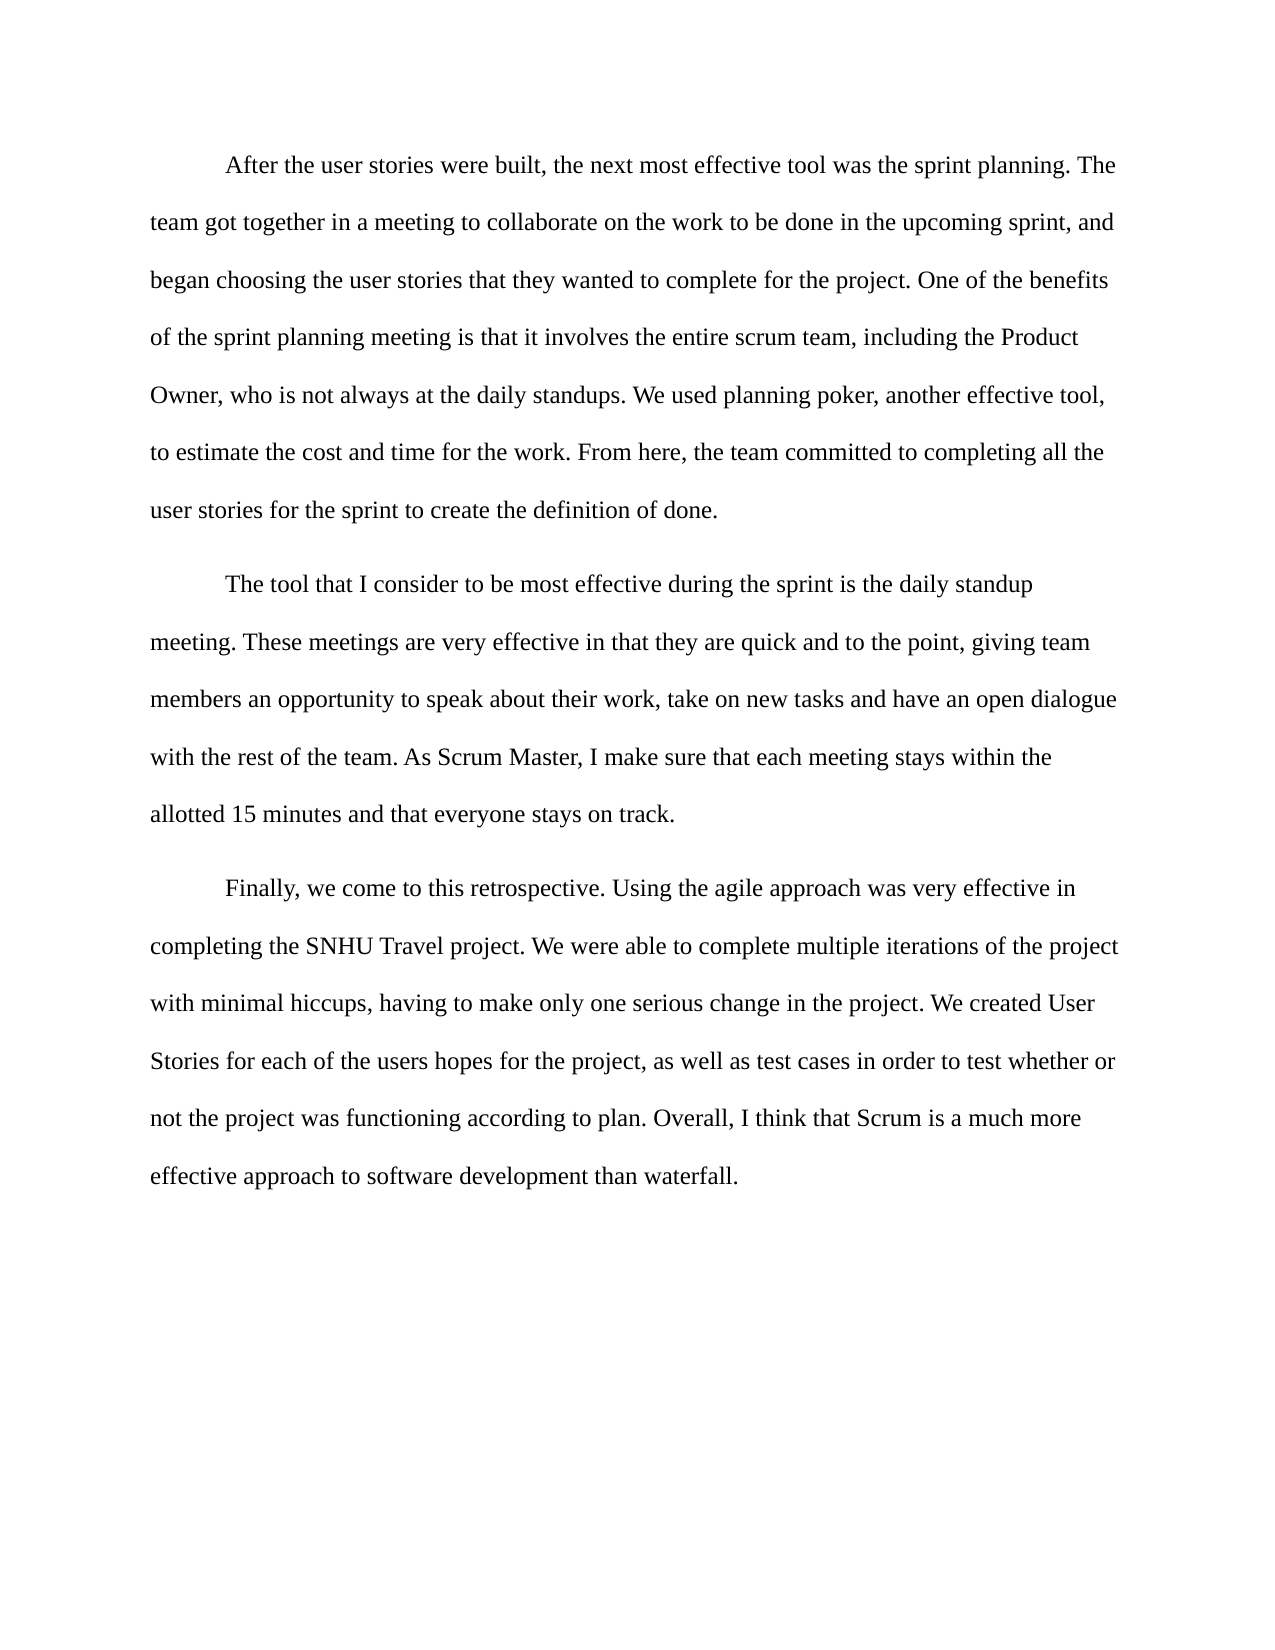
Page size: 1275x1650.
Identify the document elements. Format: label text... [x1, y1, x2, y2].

text Finally, we come to this retrospective. Using the agile approach was very effective in completing the SNHU Travel project. We were able to complete multiple iterations of the project with minimal hiccups, having to make only one serious change in the project. We created User Stories for each of the users hopes for the project, as well as test cases in order to test whether or not the project was functioning according to plan. Overall, I think that Scrum is a much more effective approach to software development than waterfall. [150, 873, 1125, 1189]
text The tool that I consider to be most effective during the sprint is the daily standup meeting. These meetings are very effective in that they are quick and to the point, giving team members an opportunity to speak about their work, take on new tasks and have an open dialogue with the rest of the team. As Scrum Master, I make sure that each meeting stays within the allotted 15 minutes and that everyone stays on track. [150, 569, 1125, 828]
text After the user stories were built, the next most effective tool was the sprint planning. The team got together in a meeting to collaborate on the work to be done in the upcoming sprint, and began choosing the user stories that they wanted to complete for the project. One of the benefits of the sprint planning meeting is that it involves the entire scrum team, including the Product Owner, who is not always at the daily standups. We used planning poker, another effective tool, to estimate the cost and time for the work. From here, the team committed to completing all the user stories for the sprint to create the definition of done. [150, 150, 1125, 524]
